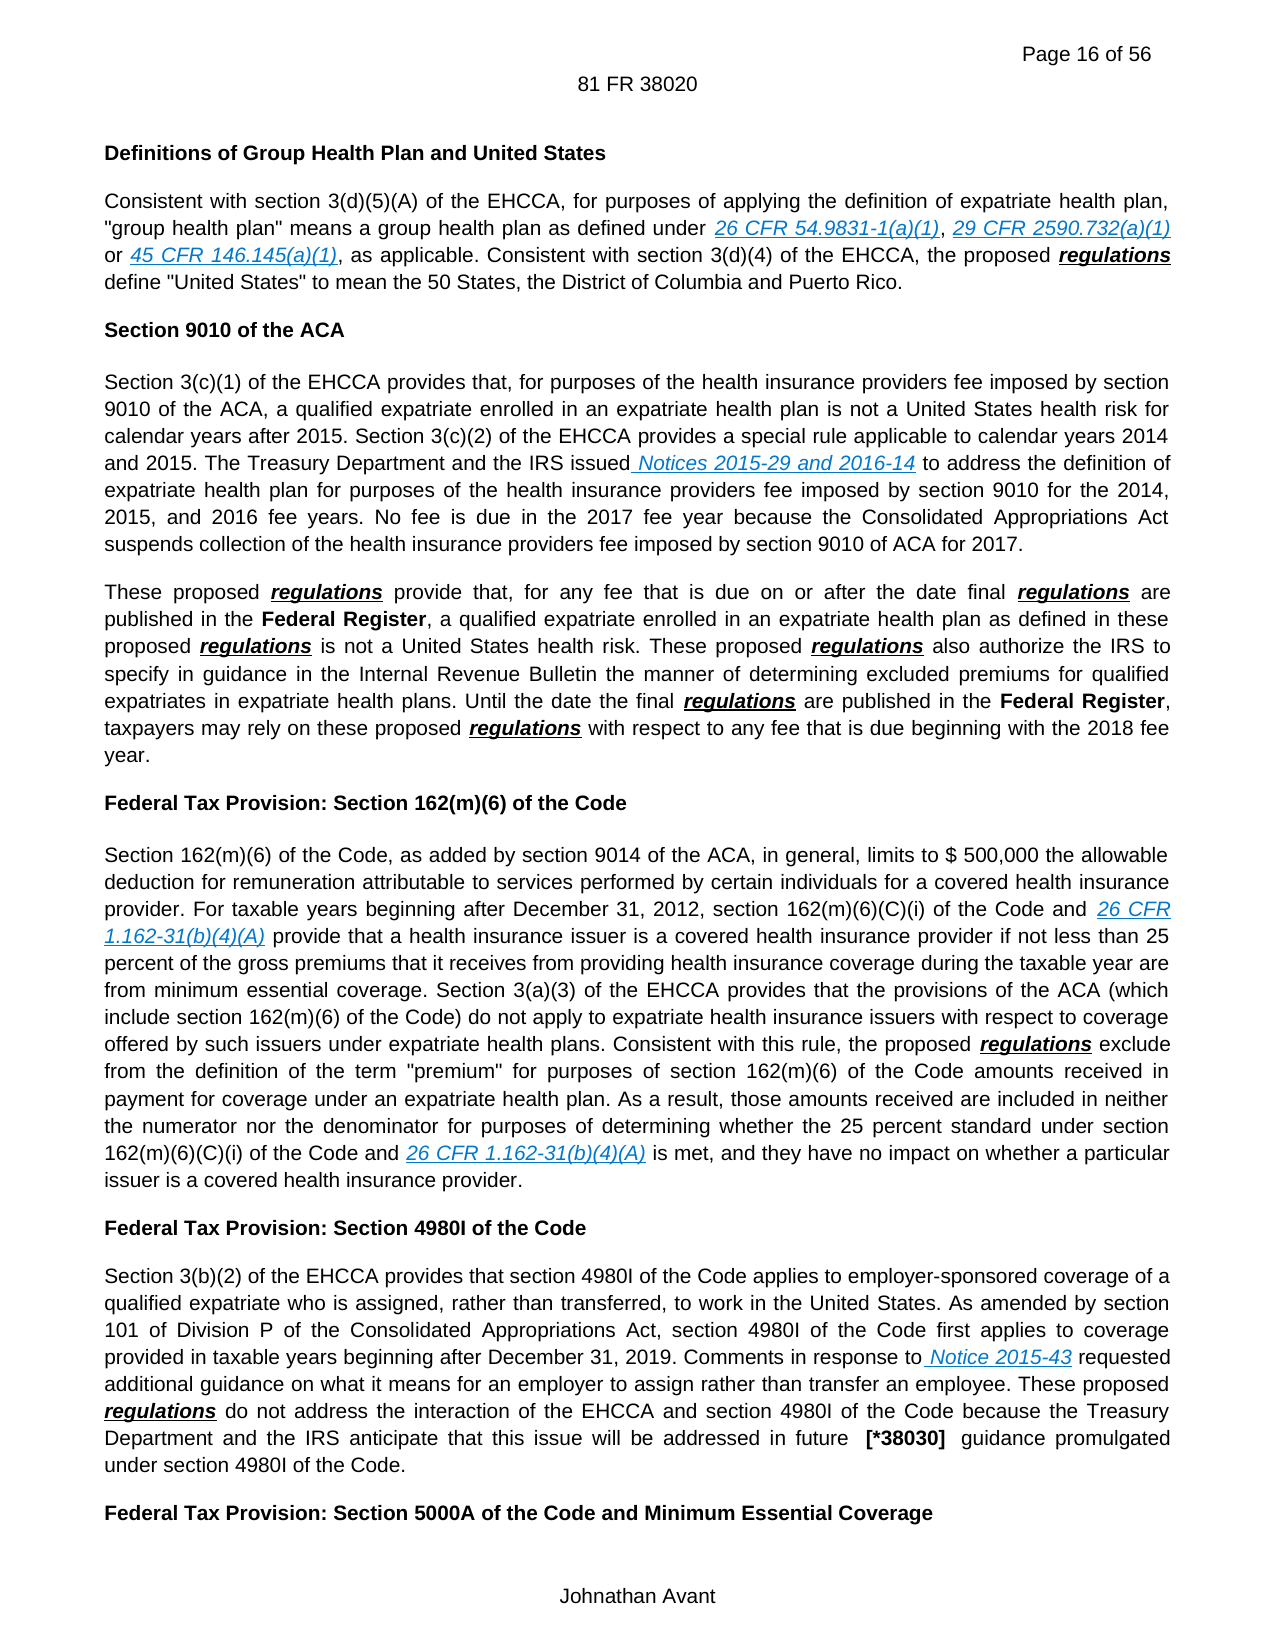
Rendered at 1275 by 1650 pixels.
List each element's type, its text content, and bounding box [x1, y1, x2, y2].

text Consistent with section 3(d)(5)(A) of the EHCCA, for purposes of applying the definition of expatriate health plan, "group health plan" means a group health plan as defined under 26 CFR 54.9831-1(a)(1), 29 CFR 2590.732(a)(1) or 45 CFR 146.145(a)(1), as applicable. Consistent with section 3(d)(4) of the EHCCA, the proposed regulations define "United States" to mean the 50 States, the District of Columbia and Puerto Rico. [104, 185, 1171, 294]
text Definitions of Group Health Plan and United States [104, 137, 1171, 164]
text These proposed regulations provide that, for any fee that is due on or after the date final regulations are published in the Federal Register, a qualified expatriate enrolled in an expatriate health plan as defined in these proposed regulations is not a United States health risk. These proposed regulations also authorize the IRS to specify in guidance in the Internal Revenue Bulletin the manner of determining excluded premiums for qualified expatriates in expatriate health plans. Until the date the final regulations are published in the Federal Register, taxpayers may rely on these proposed regulations with respect to any fee that is due beginning with the 2018 fee year. [104, 577, 1171, 767]
text Federal Tax Provision: Section 5000A of the Code and Minimum Essential Coverage [104, 1498, 1171, 1525]
text Section 162(m)(6) of the Code, as added by section 9014 of the ACA, in general, limits to $ 500,000 the allowable deduction for remuneration attributable to services performed by certain individuals for a covered health insurance provider. For taxable years beginning after December 31, 2012, section 162(m)(6)(C)(i) of the Code and 26 CFR 1.162-31(b)(4)(A) provide that a health insurance issuer is a covered health insurance provider if not less than 25 percent of the gross premiums that it receives from providing health insurance coverage during the taxable year are from minimum essential coverage. Section 3(a)(3) of the EHCCA provides that the provisions of the ACA (which include section 162(m)(6) of the Code) do not apply to expatriate health insurance issuers with respect to coverage offered by such issuers under expatriate health plans. Consistent with this rule, the proposed regulations exclude from the definition of the term "premium" for purposes of section 162(m)(6) of the Code amounts received in payment for coverage under an expatriate health plan. As a result, those amounts received are included in neither the numerator nor the denominator for purposes of determining whether the 25 percent standard under section 162(m)(6)(C)(i) of the Code and 26 CFR 1.162-31(b)(4)(A) is met, and they have no impact on whether a particular issuer is a covered health insurance provider. [104, 839, 1171, 1192]
text Section 9010 of the ACA [104, 314, 1171, 342]
text Section 3(b)(2) of the EHCCA provides that section 4980I of the Code applies to employer-sponsored coverage of a qualified expatriate who is assigned, rather than transferred, to work in the United States. As amended by section 101 of Division P of the Consolidated Appropriations Act, section 4980I of the Code first applies to coverage provided in taxable years beginning after December 31, 2019. Comments in response to Notice 2015-43 requested additional guidance on what it means for an employer to assign rather than transfer an employee. These proposed regulations do not address the interaction of the EHCCA and section 4980I of the Code because the Treasury Department and the IRS anticipate that this issue will be addressed in future [*38030] guidance promulgated under section 4980I of the Code. [104, 1260, 1171, 1477]
text Federal Tax Provision: Section 4980I of the Code [104, 1212, 1171, 1239]
text Section 3(c)(1) of the EHCCA provides that, for purposes of the health insurance providers fee imposed by section 9010 of the ACA, a qualified expatriate enrolled in an expatriate health plan is not a United States health risk for calendar years after 2015. Section 3(c)(2) of the EHCCA provides a special rule applicable to calendar years 2014 and 2015. The Treasury Department and the IRS issued Notices 2015-29 and 2016-14 to address the definition of expatriate health plan for purposes of the health insurance providers fee imposed by section 9010 for the 2014, 2015, and 2016 fee years. No fee is due in the 2017 fee year because the Consolidated Appropriations Act suspends collection of the health insurance providers fee imposed by section 9010 of ACA for 2017. [104, 367, 1171, 556]
text Federal Tax Provision: Section 162(m)(6) of the Code [104, 787, 1171, 814]
